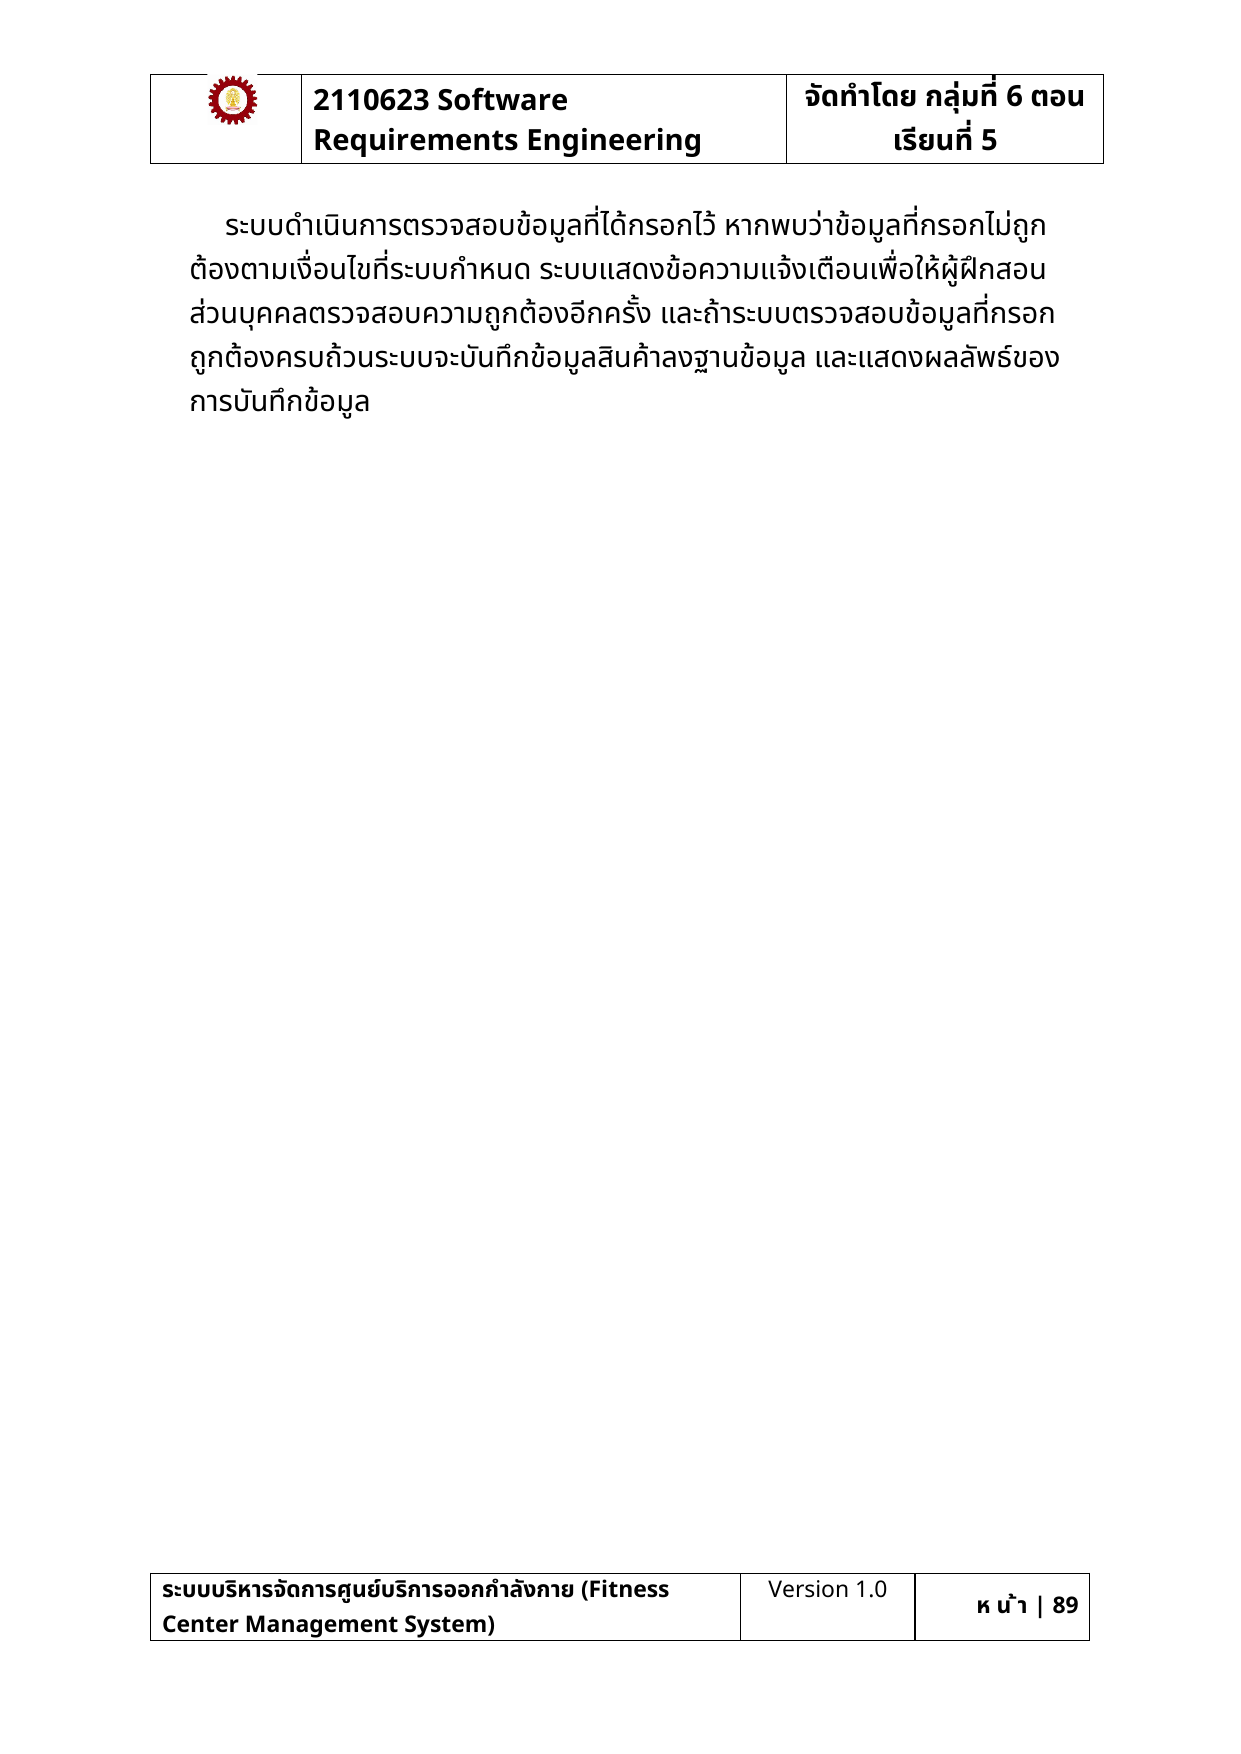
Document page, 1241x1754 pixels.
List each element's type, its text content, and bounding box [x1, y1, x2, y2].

picture [207, 74, 258, 125]
list ระบบดำเนินการตรวจสอบข้อมูลที่ได้กรอกไว้ หากพบว่าข้อมูลที่กรอกไม่ถูกต้องตามเงื่อนไขที่ระบบกำหนด ระบบแสดงข้อความแจ้งเตือนเพื่อให้ผู้ฝึกสอนส่วนบุคคลตรวจสอบความถูกต้องอีกครั้ง และถ้าระบบตรวจสอบข้อมูลที่กรอกถูกต้องครบถ้วนระบบจะบันทึกข้อมูลสินค้าลงฐานข้อมูล และแสดงผลลัพธ์ของการบันทึกข้อมูล [189, 204, 1090, 424]
